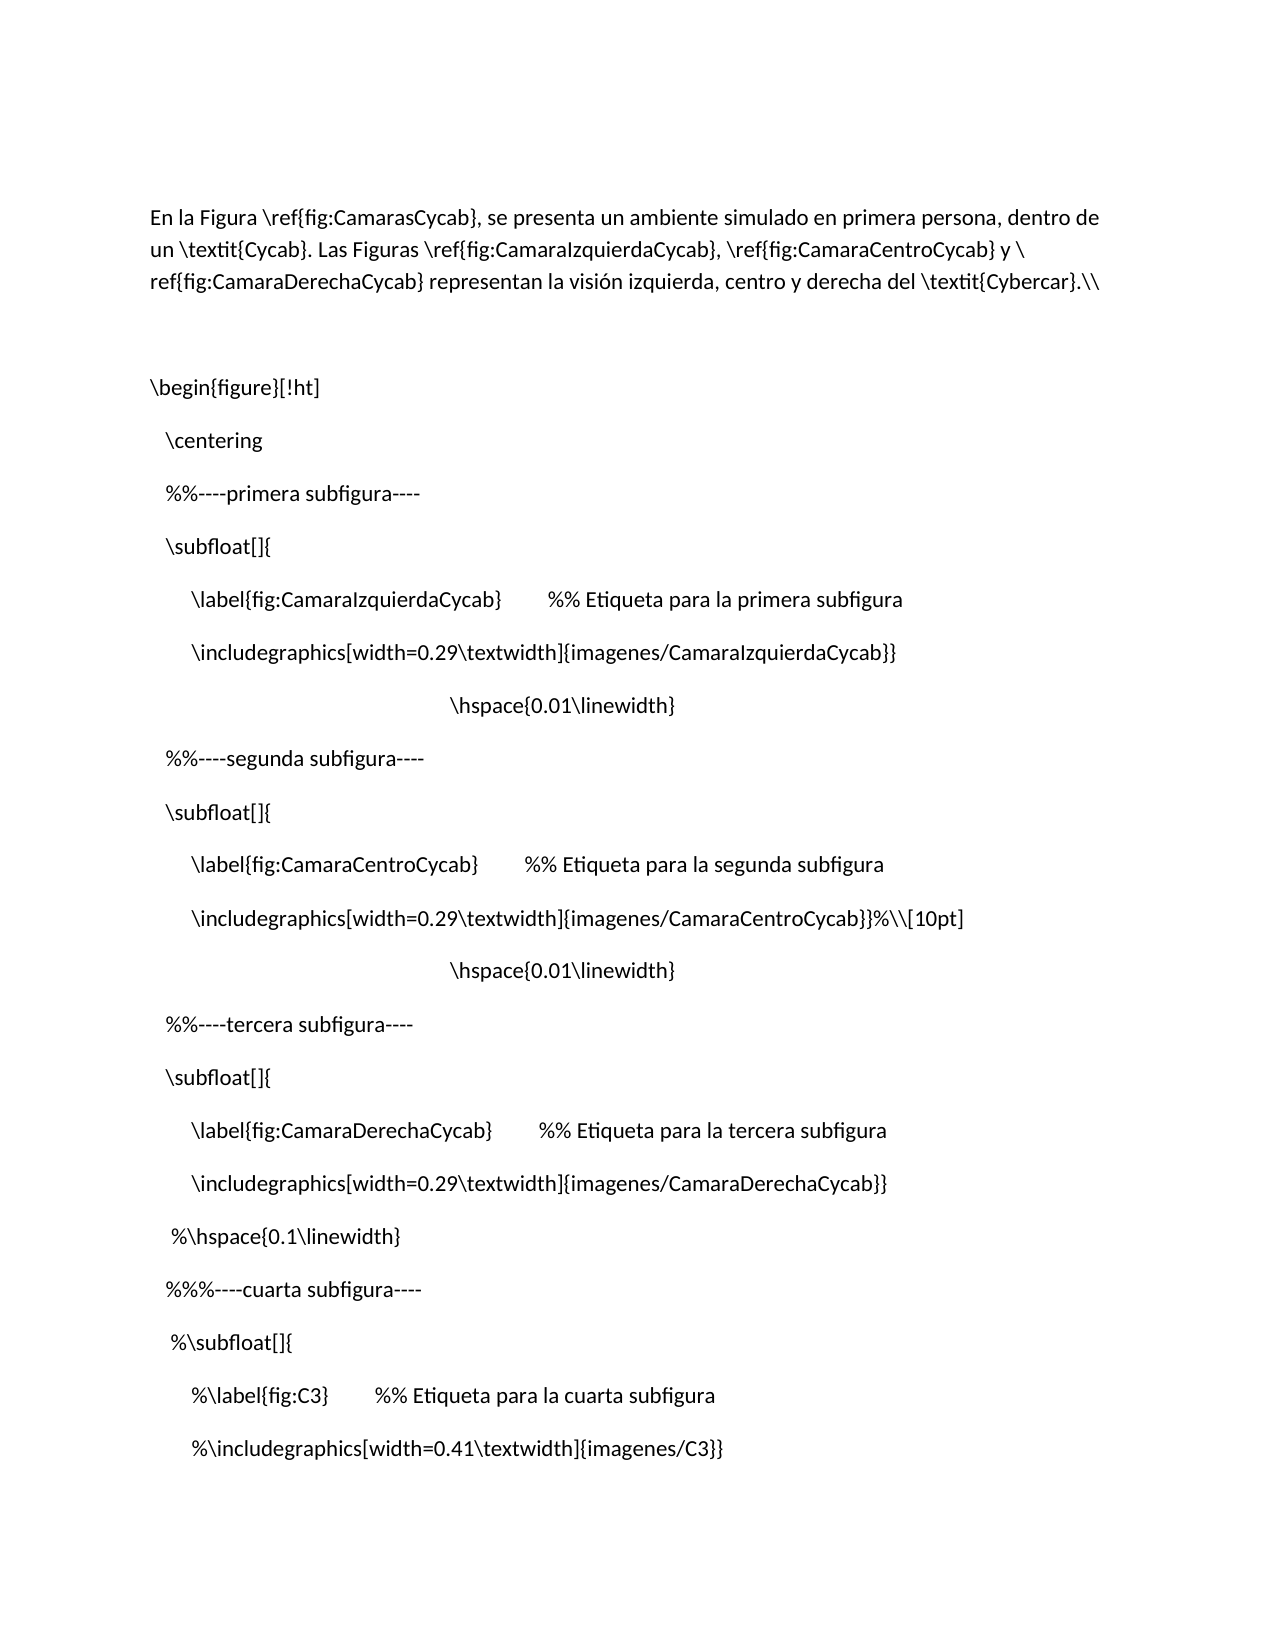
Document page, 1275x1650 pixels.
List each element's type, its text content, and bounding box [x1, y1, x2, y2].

text \hspace{0.01\linewidth} [150, 957, 1125, 985]
text %%%----cuarta subfigura---- [150, 1275, 1125, 1303]
text En la Figura \ref{fig:CamarasCycab}, se presenta un ambiente simulado en primera persona, dentro de un \textit{Cycab}. Las Figuras \ref{fig:CamaraIzquierdaCycab}, \ref{fig:CamaraCentroCycab} y \ref{fig:CamaraDerechaCycab} representan la visión izquierda, centro y derecha del \textit{Cybercar}.\\ [150, 203, 1125, 295]
text %\label{fig:C3} %% Etiqueta para la cuarta subfigura [150, 1381, 1125, 1409]
text %\hspace{0.1\linewidth} [150, 1222, 1125, 1250]
text %\subfloat[]{ [150, 1328, 1125, 1356]
text \label{fig:CamaraDerechaCycab} %% Etiqueta para la tercera subfigura [150, 1116, 1125, 1144]
text \subfloat[]{ [150, 1063, 1125, 1091]
text %%----tercera subfigura---- [150, 1010, 1125, 1038]
text \includegraphics[width=0.29\textwidth]{imagenes/CamaraCentroCycab}}%\\[10pt] [150, 904, 1125, 932]
text \subfloat[]{ [150, 798, 1125, 826]
text %%----segunda subfigura---- [150, 744, 1125, 773]
text \begin{figure}[!ht] [150, 373, 1125, 401]
text %\includegraphics[width=0.41\textwidth]{imagenes/C3}} [150, 1434, 1125, 1462]
text %%----primera subfigura---- [150, 479, 1125, 507]
text \includegraphics[width=0.29\textwidth]{imagenes/CamaraIzquierdaCycab}} [150, 638, 1125, 667]
text \hspace{0.01\linewidth} [150, 692, 1125, 719]
text \subfloat[]{ [150, 532, 1125, 561]
text \label{fig:CamaraIzquierdaCycab} %% Etiqueta para la primera subfigura [150, 586, 1125, 613]
text \label{fig:CamaraCentroCycab} %% Etiqueta para la segunda subfigura [150, 851, 1125, 879]
text \centering [150, 426, 1125, 454]
text \includegraphics[width=0.29\textwidth]{imagenes/CamaraDerechaCycab}} [150, 1169, 1125, 1197]
